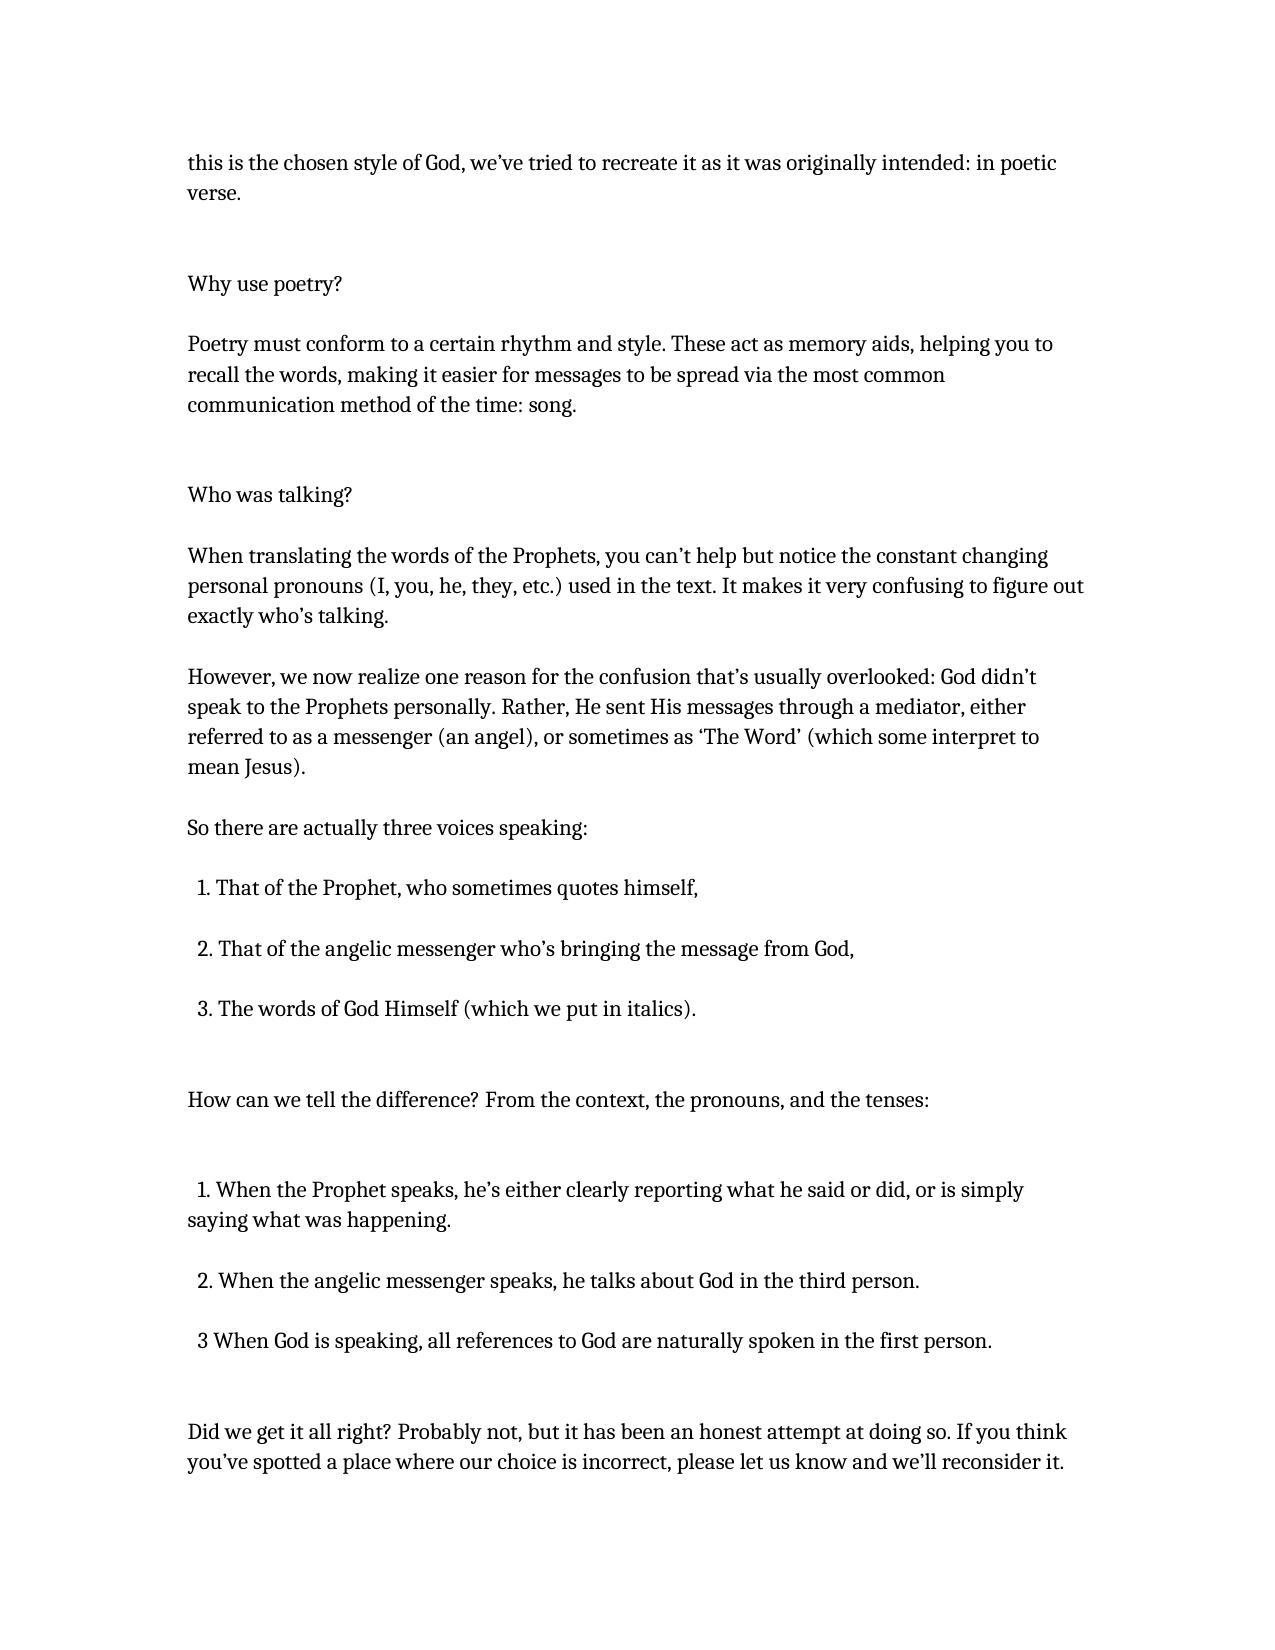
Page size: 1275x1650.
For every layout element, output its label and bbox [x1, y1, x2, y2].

text [187, 150, 1087, 1475]
